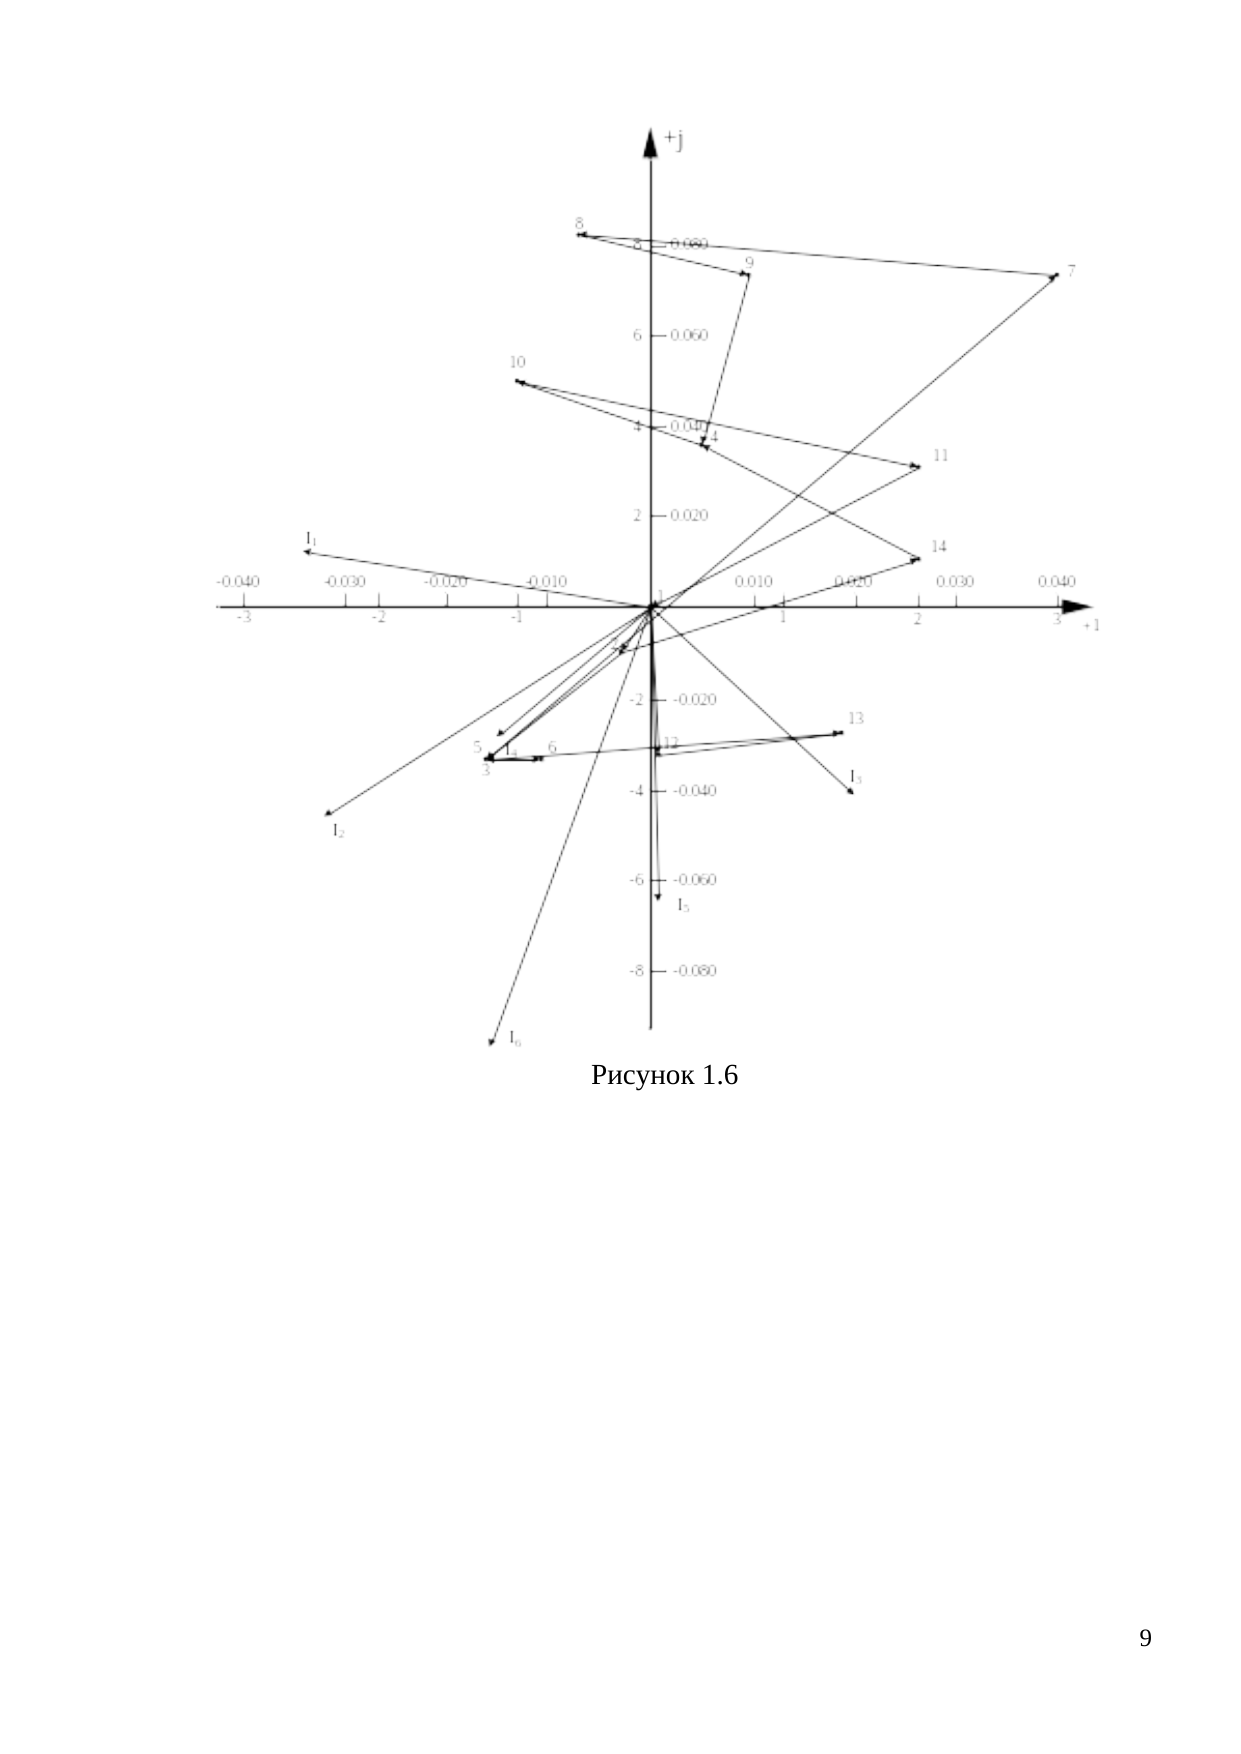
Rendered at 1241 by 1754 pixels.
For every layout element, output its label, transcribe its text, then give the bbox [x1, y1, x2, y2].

text Рисунок 1.6 [177, 1057, 1152, 1091]
